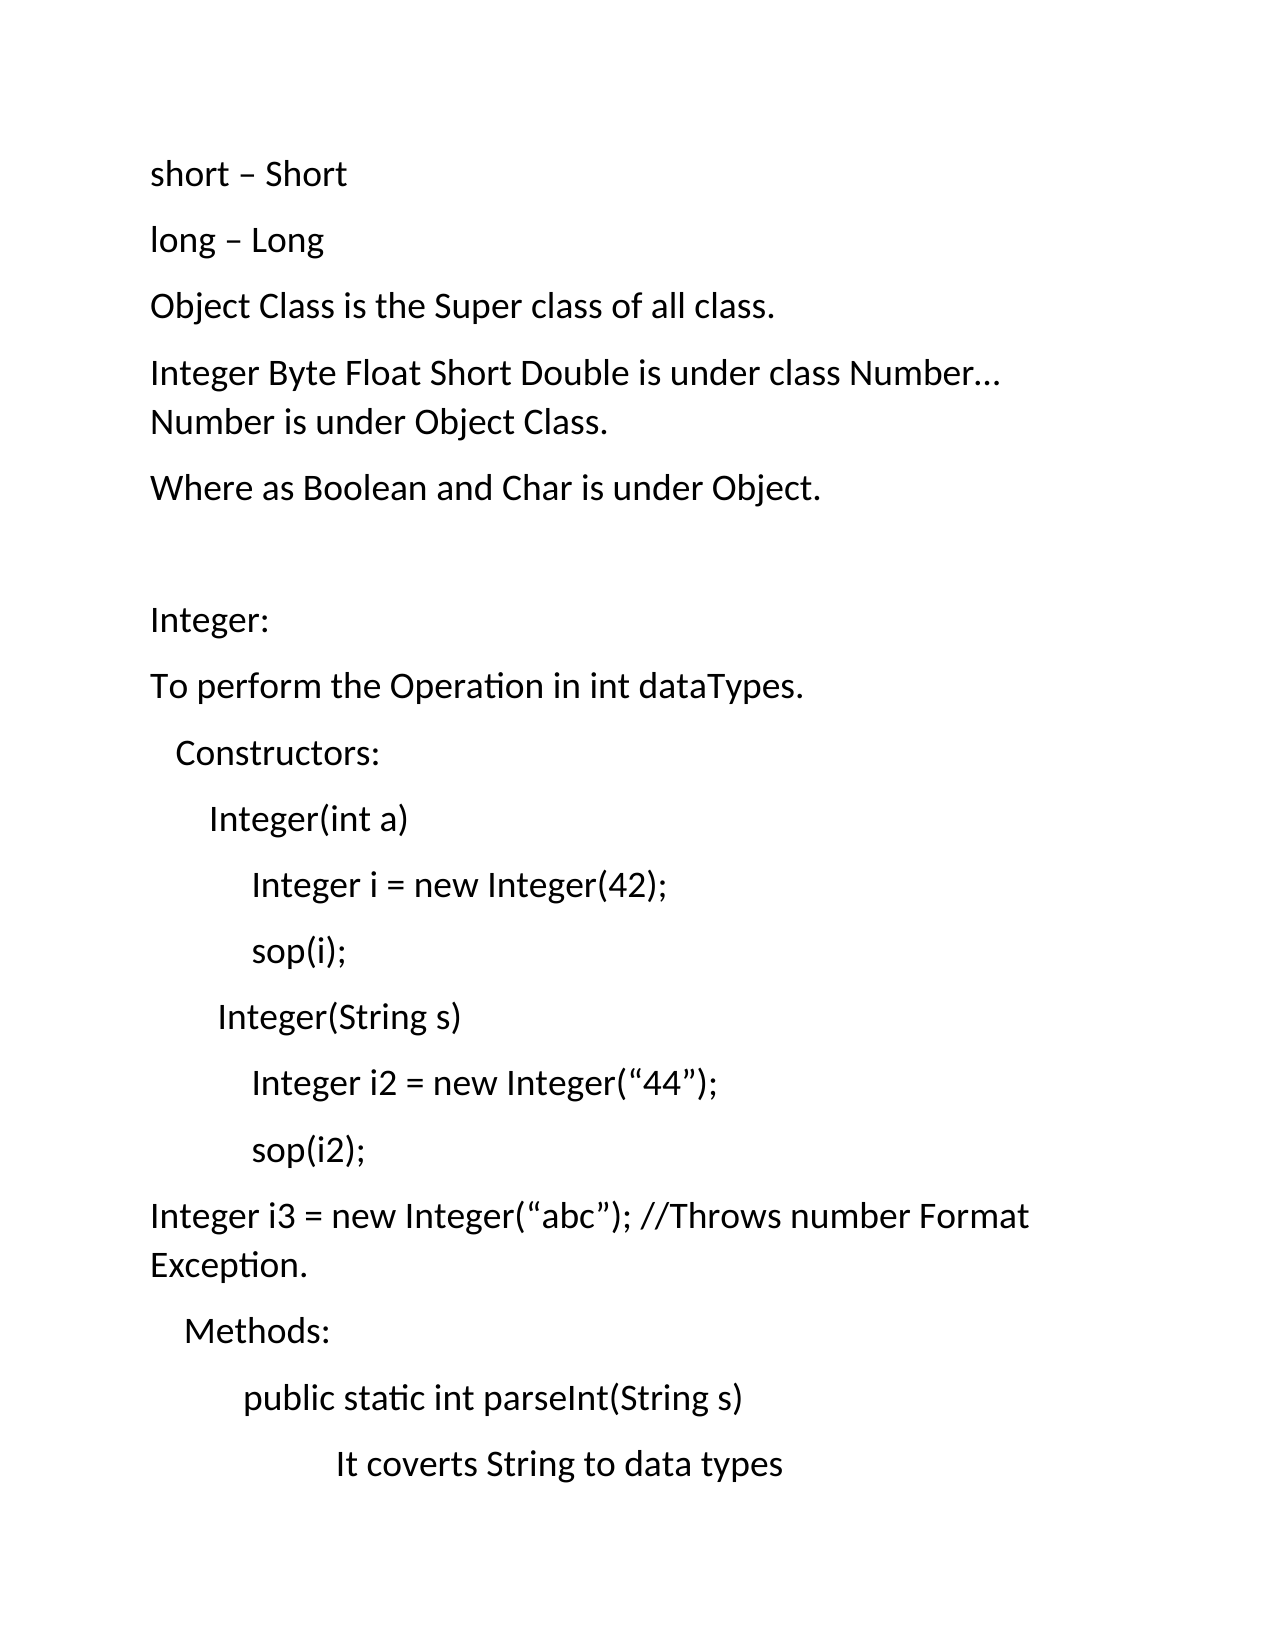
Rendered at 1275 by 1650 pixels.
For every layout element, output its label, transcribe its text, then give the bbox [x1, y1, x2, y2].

text Object Class is the Super class of all class. [150, 282, 1125, 328]
text public static int parseInt(String s) [150, 1373, 1125, 1419]
text Integer i = new Integer(42); [150, 861, 1125, 907]
text To perform the Operation in int dataTypes. [150, 662, 1125, 708]
text sop(i2); [150, 1126, 1125, 1171]
text Constructors: [150, 729, 1125, 774]
text long – Long [150, 216, 1125, 262]
text Integer i3 = new Integer(“abc”); //Throws number Format Exception. [150, 1192, 1125, 1287]
text Integer i2 = new Integer(“44”); [150, 1059, 1125, 1105]
text short – Short [150, 150, 1125, 196]
text sop(i); [150, 927, 1125, 973]
text It coverts String to data types [150, 1439, 1125, 1485]
text Where as Boolean and Char is under Object. [150, 464, 1125, 510]
text Integer Byte Float Short Double is under class Number…Number is under Object Class. [150, 348, 1125, 444]
text Methods: [150, 1307, 1125, 1353]
text Integer(int a) [150, 795, 1125, 841]
text Integer(String s) [150, 993, 1125, 1039]
text Integer: [150, 596, 1125, 642]
